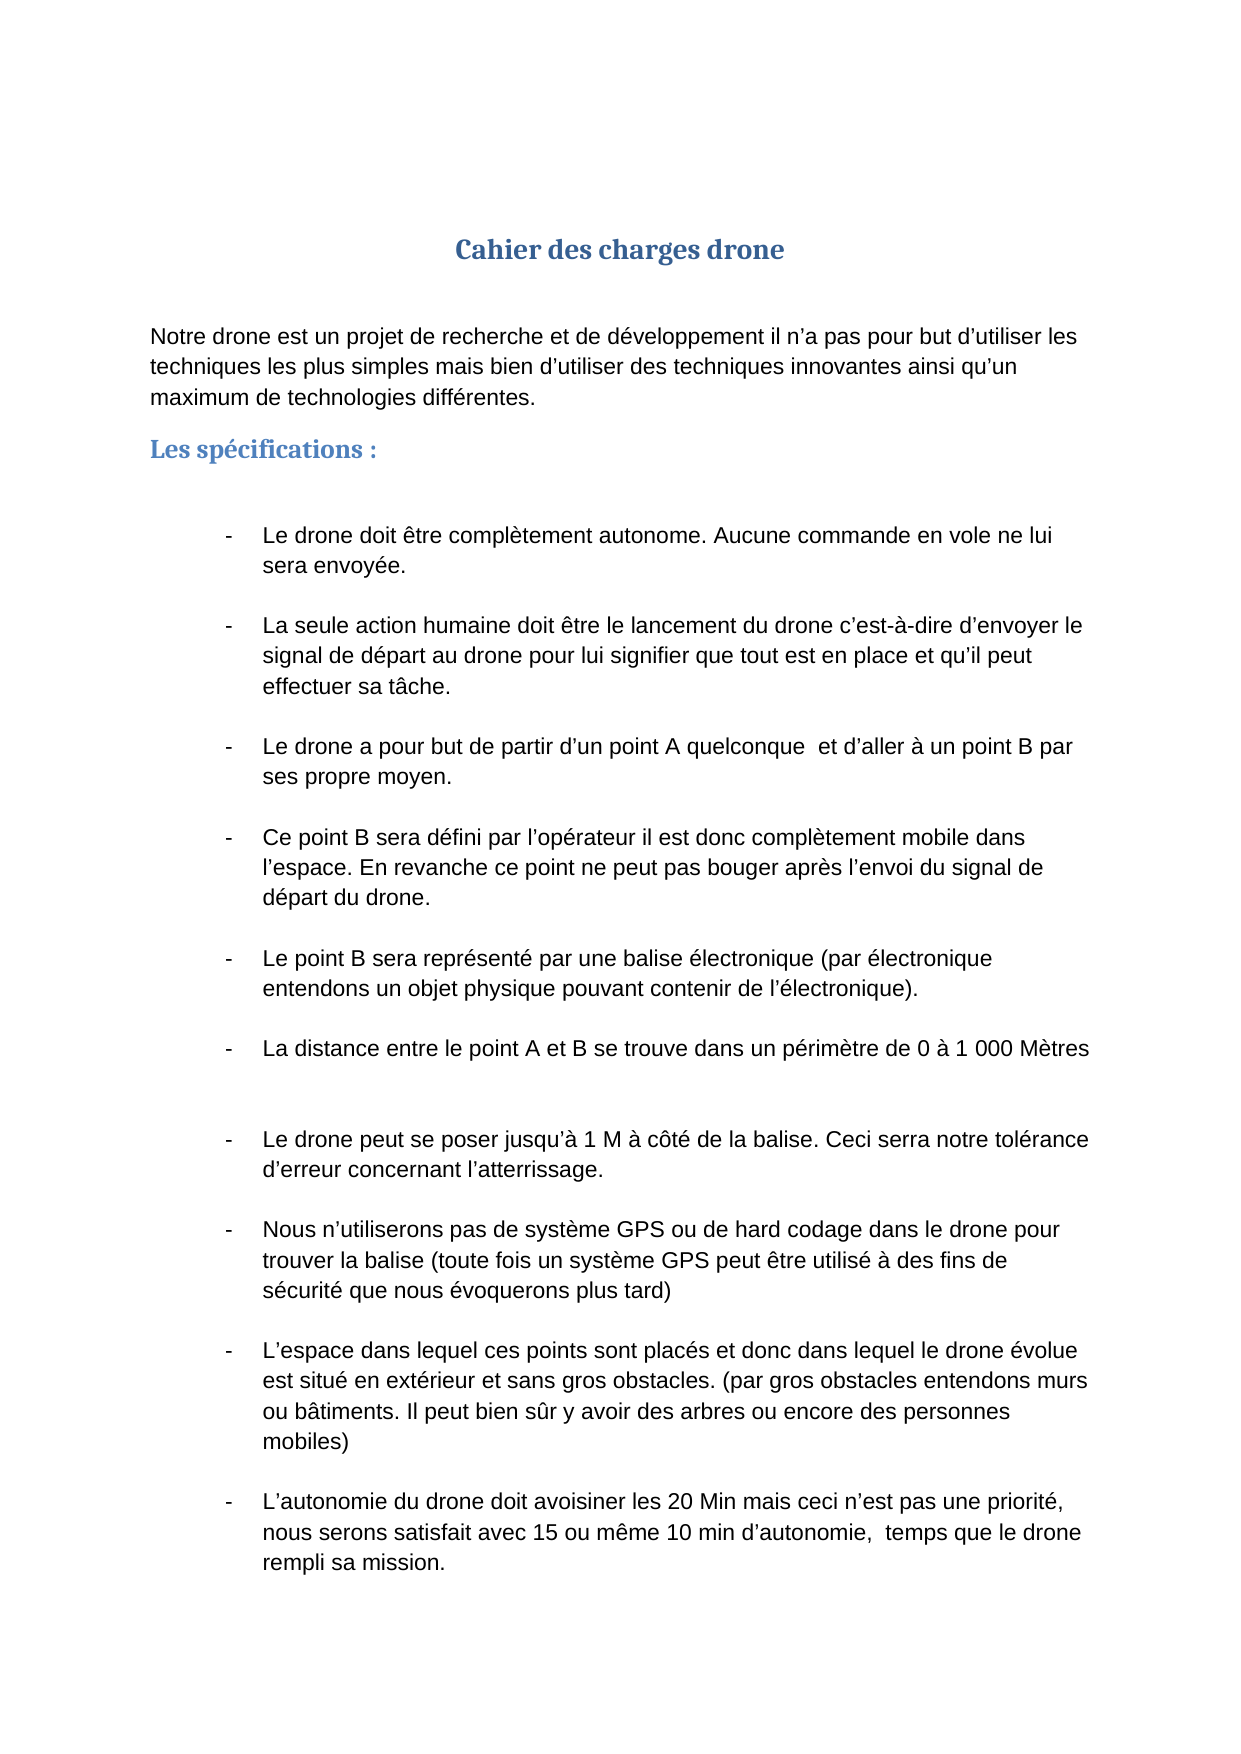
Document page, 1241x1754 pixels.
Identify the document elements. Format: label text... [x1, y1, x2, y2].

subtitle Les spécifications : [150, 434, 1090, 466]
list Nous n’utiliserons pas de système GPS ou de hard codage dans le drone pour trouver la balise (toute fois un système GPS peut être utilisé à des fins de sécurité que nous évoquerons plus tard) [225, 1216, 1090, 1303]
list La distance entre le point A et B se trouve dans un périmètre de 0 à 1 000 Mètres [225, 1035, 1090, 1061]
subtitle Cahier des charges drone [150, 233, 1090, 267]
list Le drone a pour but de partir d’un point A quelconque et d’aller à un point B par ses propre moyen. [225, 733, 1090, 789]
list Le drone doit être complètement autonome. Aucune commande en vole ne lui sera envoyée. [225, 522, 1090, 578]
list Ce point B sera défini par l’opérateur il est donc complètement mobile dans l’espace. En revanche ce point ne peut pas bouger après l’envoi du signal de départ du drone. [225, 824, 1090, 910]
list La seule action humaine doit être le lancement du drone c’est-à-dire d’envoyer le signal de départ au drone pour lui signifier que tout est en place et qu’il peut effectuer sa tâche. [225, 612, 1090, 699]
list Le point B sera représenté par une balise électronique (par électronique entendons un objet physique pouvant contenir de l’électronique). [225, 944, 1090, 1001]
list Le drone peut se poser jusqu’à 1 M à côté de la balise. Ceci serra notre tolérance d’erreur concernant l’atterrissage. [225, 1126, 1090, 1182]
list L’espace dans lequel ces points sont placés et donc dans lequel le drone évolue est situé en extérieur et sans gros obstacles. (par gros obstacles entendons murs ou bâtiments. Il peut bien sûr y avoir des arbres ou encore des personnes mobiles) [225, 1337, 1090, 1454]
text Notre drone est un projet de recherche et de développement il n’a pas pour but d’utiliser les techniques les plus simples mais bien d’utiliser des techniques innovantes ainsi qu’un maximum de technologies différentes. [150, 323, 1090, 410]
list L’autonomie du drone doit avoisiner les 20 Min mais ceci n’est pas une priorité, nous serons satisfait avec 15 ou même 10 min d’autonomie, temps que le drone rempli sa mission. [225, 1488, 1090, 1575]
